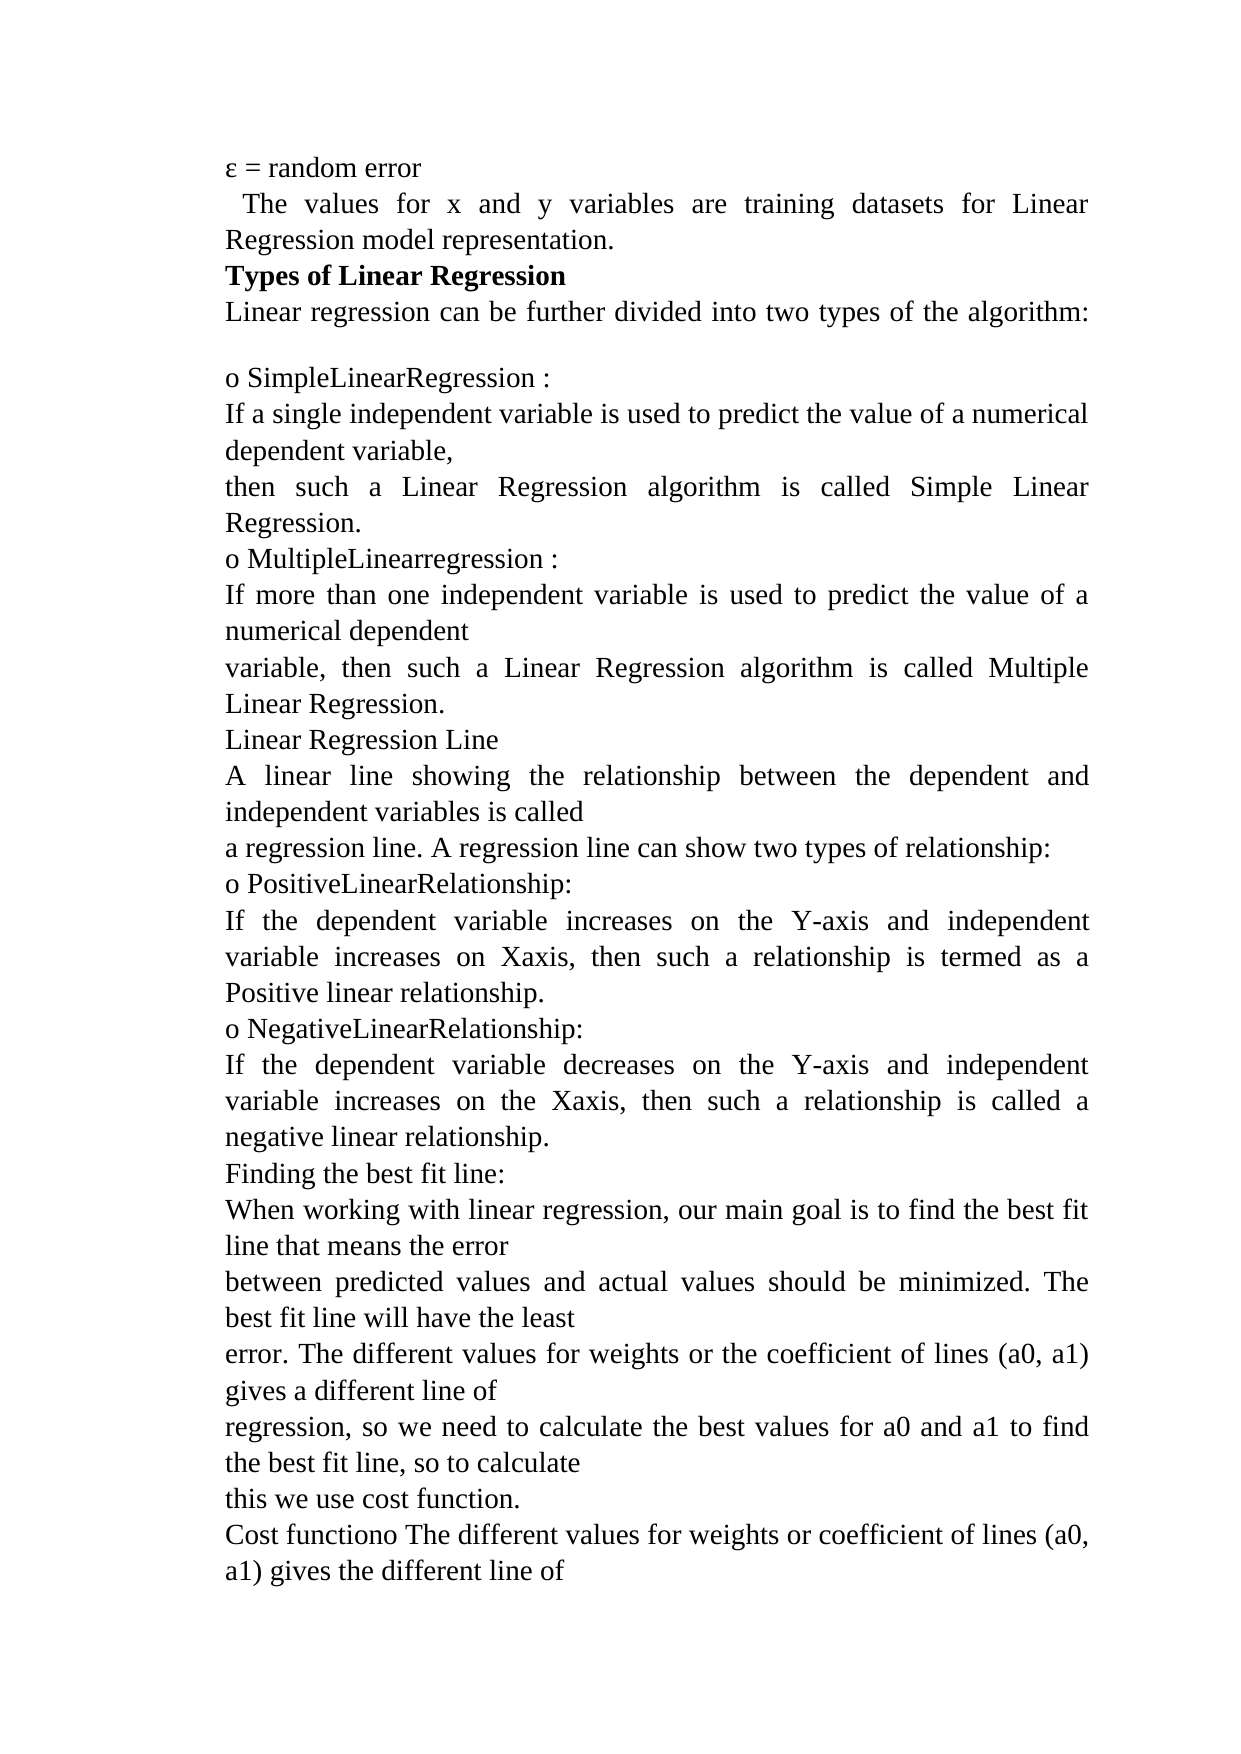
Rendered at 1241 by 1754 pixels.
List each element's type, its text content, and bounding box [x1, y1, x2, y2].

list A linear line showing the relationship between the dependent and independent variables is called [225, 758, 1090, 828]
list Linear Regression Line [225, 722, 1090, 756]
list a regression line. A regression line can show two types of relationship: [225, 830, 1090, 864]
list then such a Linear Regression algorithm is called Simple Linear Regression. [225, 469, 1090, 539]
list The values for x and y variables are training datasets for Linear Regression model representation. [225, 186, 1090, 256]
list Finding the best fit line: [225, 1156, 1090, 1189]
list If the dependent variable increases on the Y-axis and independent variable increases on Xaxis, then such a relationship is termed as a Positive linear relationship. [225, 903, 1090, 1008]
list If more than one independent variable is used to predict the value of a numerical dependent [225, 577, 1090, 647]
list between predicted values and actual values should be minimized. The best fit line will have the least [225, 1264, 1090, 1334]
list When working with linear regression, our main goal is to find the best fit line that means the error [225, 1192, 1090, 1262]
list ε = random error [225, 150, 1090, 183]
list error. The different values for weights or the coefficient of lines (a0, a1) gives a different line of [225, 1336, 1090, 1406]
list Cost functiono The different values for weights or coefficient of lines (a0, a1) gives the different line of [225, 1517, 1090, 1587]
list regression, so we need to calculate the best values for a0 and a1 to find the best fit line, so to calculate [225, 1409, 1090, 1478]
list variable, then such a Linear Regression algorithm is called Multiple Linear Regression. [225, 650, 1090, 719]
list o SimpleLinearRegression : [225, 361, 1090, 394]
list this we use cost function. [225, 1481, 1090, 1514]
list o MultipleLinearregression : [225, 541, 1090, 575]
list Types of Linear Regression [225, 258, 1090, 292]
list o PositiveLinearRelationship: [225, 867, 1090, 900]
list If the dependent variable decreases on the Y-axis and independent variable increases on the Xaxis, then such a relationship is called a negative linear relationship. [225, 1047, 1090, 1153]
list If a single independent variable is used to predict the value of a numerical dependent variable, [225, 397, 1090, 466]
list o NegativeLinearRelationship: [225, 1011, 1090, 1045]
list Linear regression can be further divided into two types of the algorithm: [225, 294, 1090, 358]
